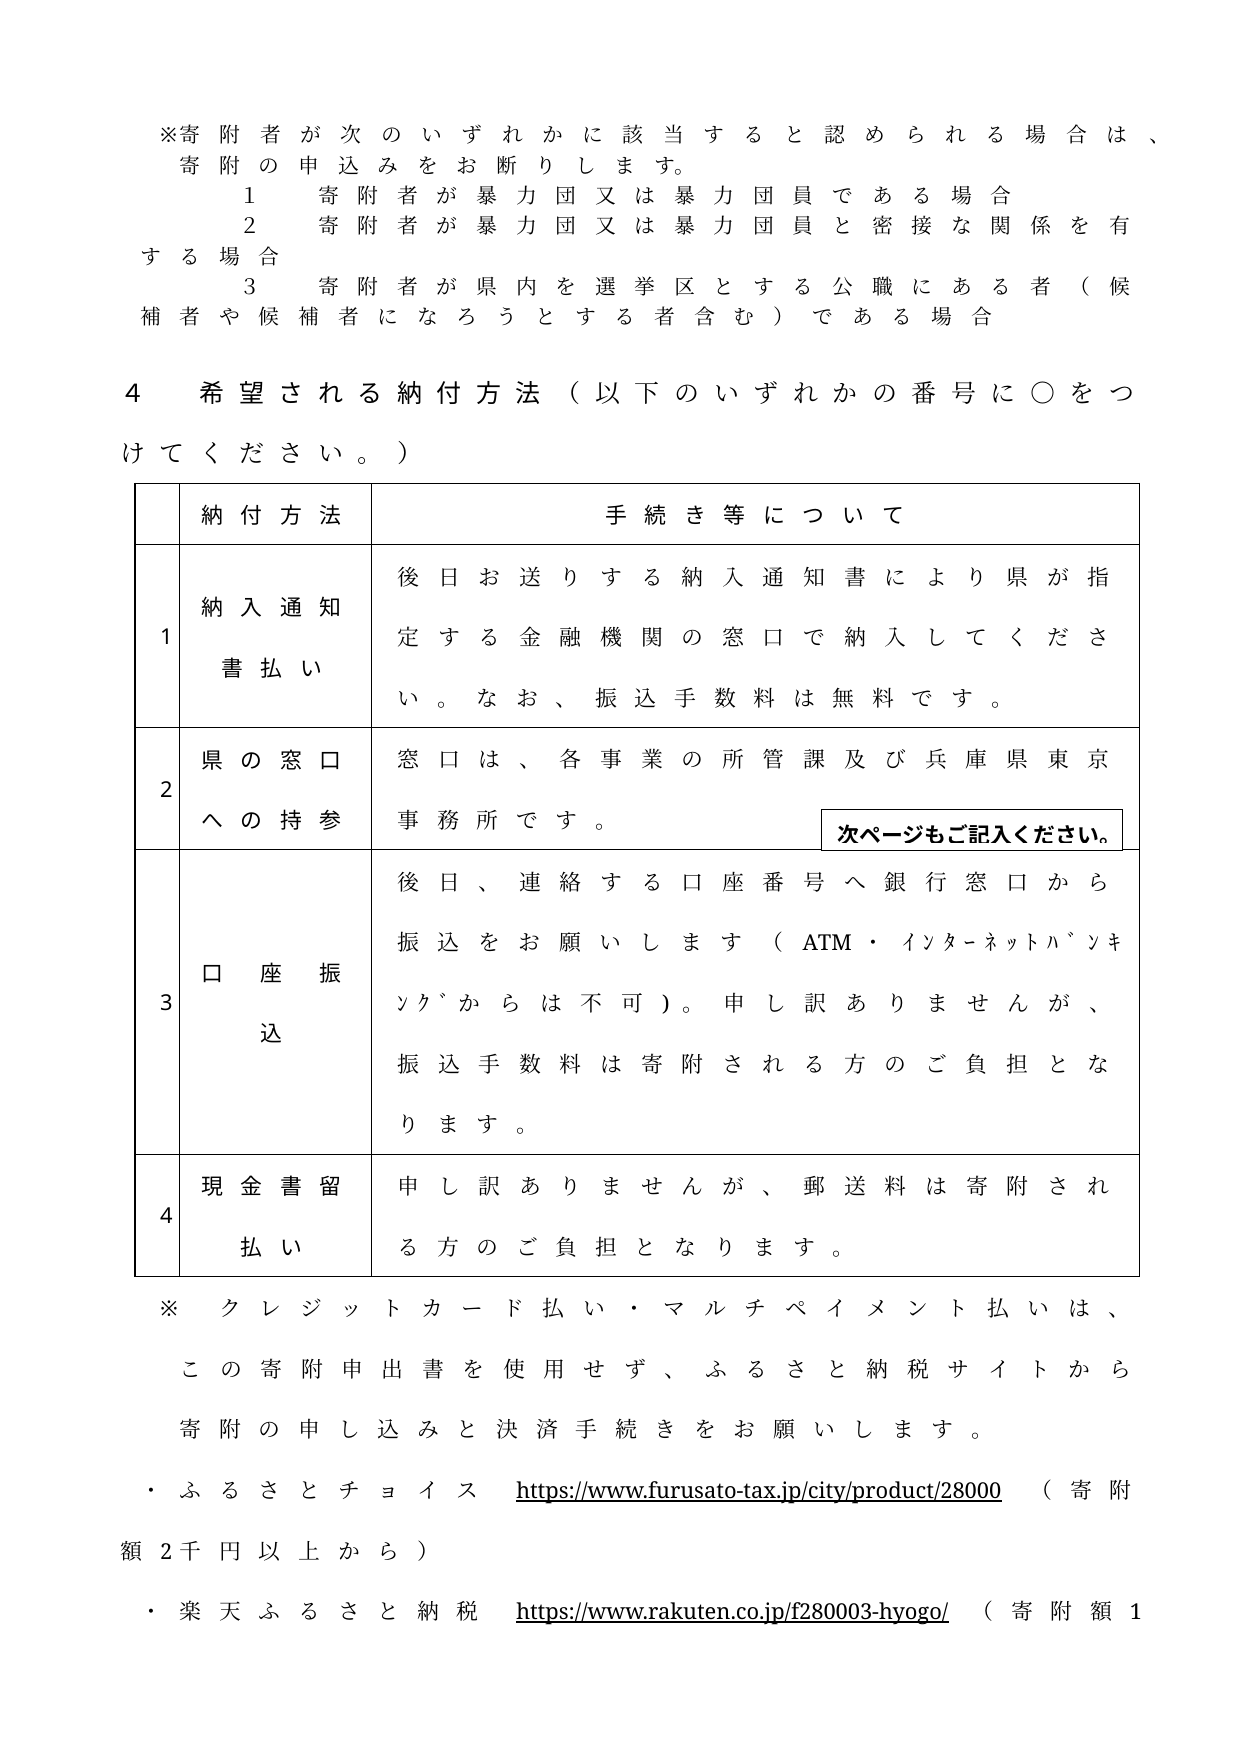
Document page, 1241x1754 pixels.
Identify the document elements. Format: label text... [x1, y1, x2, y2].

table_cell 窓口は、各事業の所管課及び兵庫県東京事務所です。 [372, 728, 1139, 849]
table_cell 後日お送りする納入通知書により県が指定する金融機関の窓口で納入してください。なお、振込手数料は無料です。 [372, 545, 1139, 727]
table_cell 2 [136, 728, 179, 849]
text ・ふるさとチョイス https://www.furusato-tax.jp/city/product/28000 （寄附額2千円以上から） [120, 1459, 1149, 1580]
table_header 納付方法 [180, 484, 371, 544]
text ４ 希望される納付方法（以下のいずれかの番号に○をつけてください。） [120, 361, 1149, 482]
table_cell 1 [136, 545, 179, 727]
table_cell 納入通知書払い [180, 545, 371, 727]
table_header 手続き等について [372, 484, 1139, 544]
list 寄附者が次のいずれかに該当すると認められる場合は、寄附の申込みをお断りします。 [140, 119, 1149, 179]
table_cell 申し訳ありませんが、郵送料は寄附される方のご負担となります。 [372, 1155, 1139, 1276]
table_cell 県の窓口への持参 [180, 728, 371, 849]
table_cell 現金書留払い [180, 1155, 371, 1276]
table_cell 3 [136, 850, 179, 1153]
table_cell 後日、連絡する口座番号へ銀行窓口から振込をお願いします（ATM・ｲﾝﾀｰﾈｯﾄﾊﾞﾝｷﾝｸﾞからは不可)。申し訳ありませんが、振込手数料は寄附される方のご負担となります。 [372, 850, 1139, 1153]
table_header [136, 484, 179, 544]
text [120, 1580, 1149, 1641]
text ２ 寄附者が暴力団又は暴力団員と密接な関係を有する場合 [120, 210, 1149, 270]
table_cell 4 [136, 1155, 179, 1276]
text ３ 寄附者が県内を選挙区とする公職にある者（候補者や候補者になろうとする者含む）である場合 [120, 270, 1149, 331]
table_cell 口 座 振 込 [180, 850, 371, 1153]
list クレジットカード払い・マルチペイメント払いは、この寄附申出書を使用せず、ふるさと納税サイトから寄附の申し込みと決済手続きをお願いします。 [140, 1277, 1149, 1459]
text １ 寄附者が暴力団又は暴力団員である場合 [120, 179, 1149, 210]
